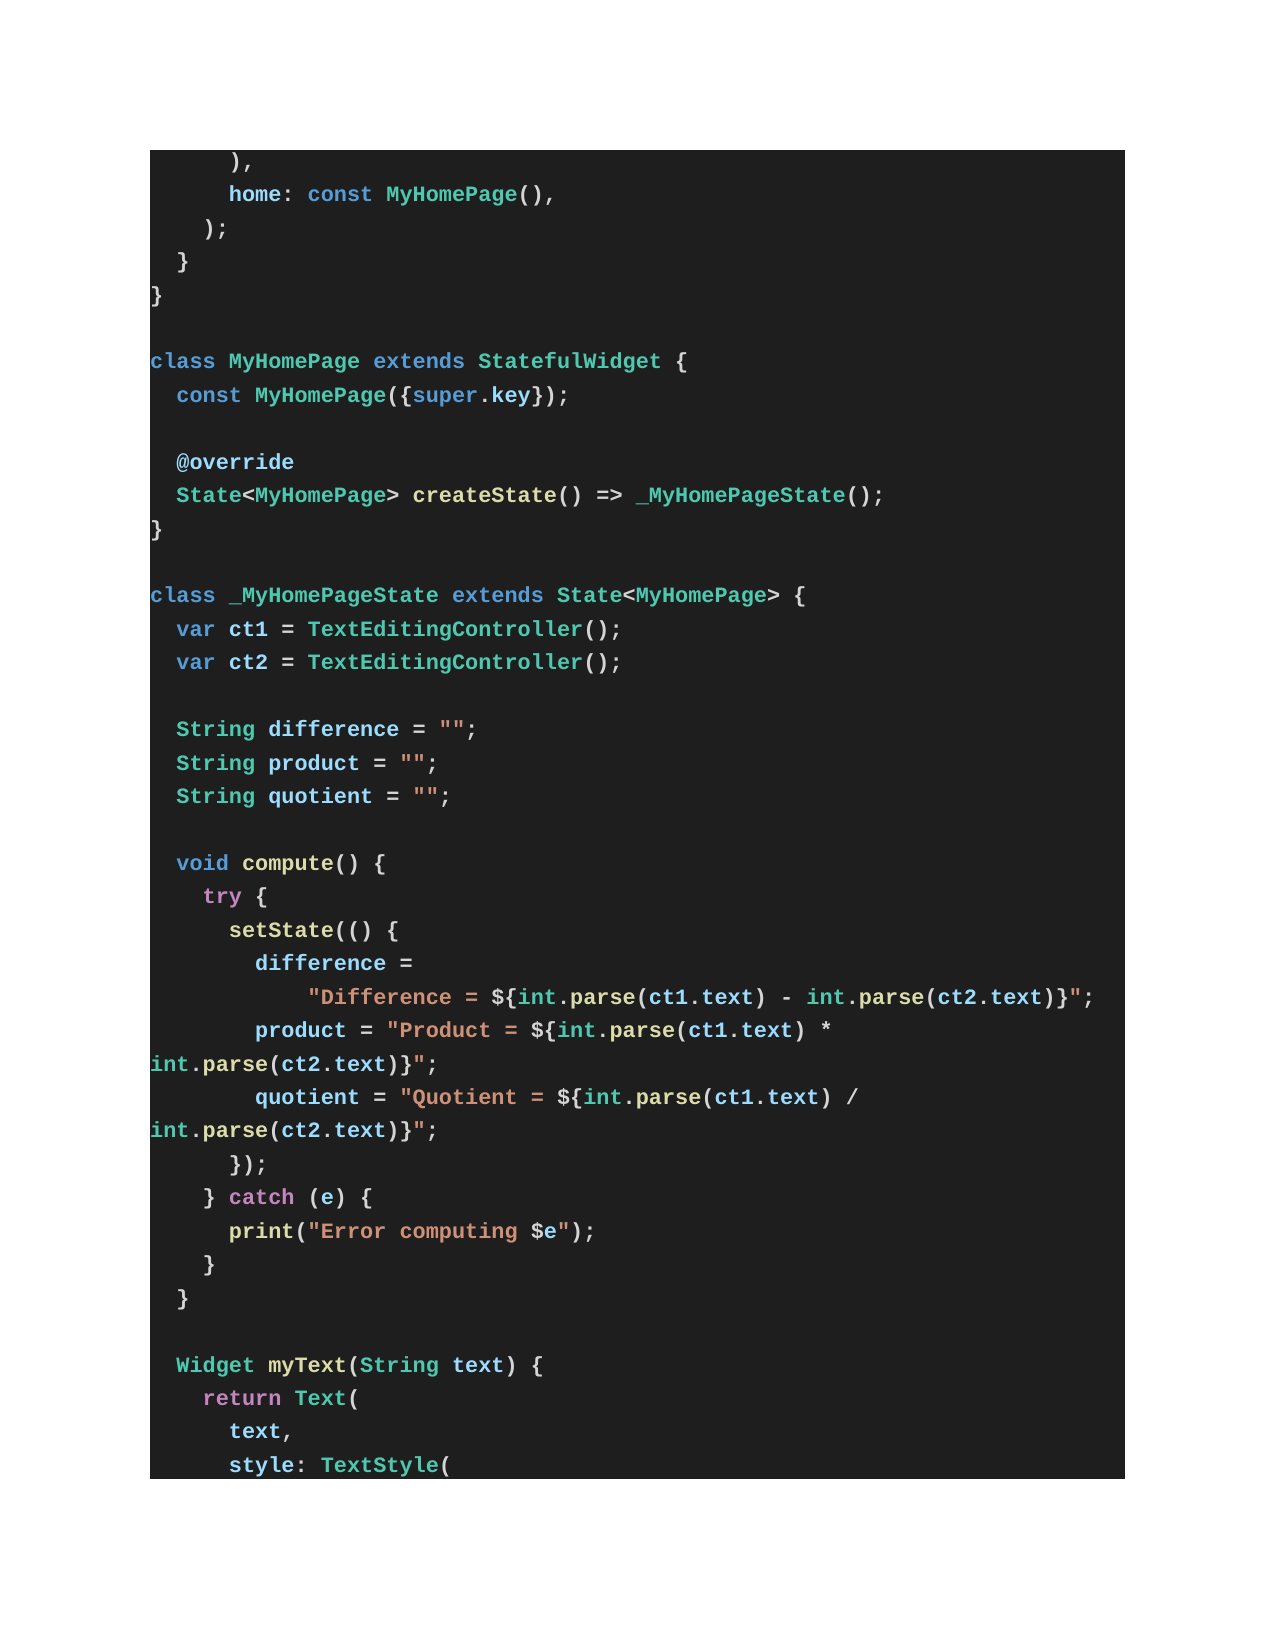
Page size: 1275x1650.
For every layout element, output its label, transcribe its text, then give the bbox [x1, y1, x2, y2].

text } [150, 284, 1125, 308]
text product = "Product = ${int.parse(ct1.text) * int.parse(ct2.text)}"; [150, 1019, 1125, 1078]
text text, [150, 1421, 1125, 1445]
text void compute() { [150, 852, 1125, 877]
text ); [150, 217, 1125, 242]
text home: const MyHomePage(), [150, 183, 1125, 208]
text } [150, 1287, 1125, 1312]
text return Text( [150, 1387, 1125, 1412]
text } catch (e) { [150, 1187, 1125, 1211]
text State<MyHomePage> createState() => _MyHomePageState(); [150, 484, 1125, 509]
text print("Error computing $e"); [150, 1220, 1125, 1245]
text ), [150, 150, 1125, 175]
text class _MyHomePageState extends State<MyHomePage> { [150, 585, 1125, 609]
text difference = [150, 952, 1125, 977]
text }); [150, 1153, 1125, 1178]
text String product = ""; [150, 752, 1125, 777]
text var ct2 = TextEditingController(); [150, 652, 1125, 676]
text Widget myText(String text) { [150, 1354, 1125, 1378]
text } [150, 1253, 1125, 1278]
text } [150, 518, 1125, 543]
text String quotient = ""; [150, 785, 1125, 810]
text quotient = "Quotient = ${int.parse(ct1.text) / int.parse(ct2.text)}"; [150, 1086, 1125, 1144]
text try { [150, 886, 1125, 910]
text var ct1 = TextEditingController(); [150, 618, 1125, 643]
text @override [150, 451, 1125, 476]
text setState(() { [150, 919, 1125, 944]
text String difference = ""; [150, 718, 1125, 743]
text style: TextStyle( [150, 1454, 1125, 1479]
text class MyHomePage extends StatefulWidget { [150, 351, 1125, 375]
text } [150, 250, 1125, 275]
text const MyHomePage({super.key}); [150, 384, 1125, 409]
text "Difference = ${int.parse(ct1.text) - int.parse(ct2.text)}"; [150, 986, 1125, 1011]
